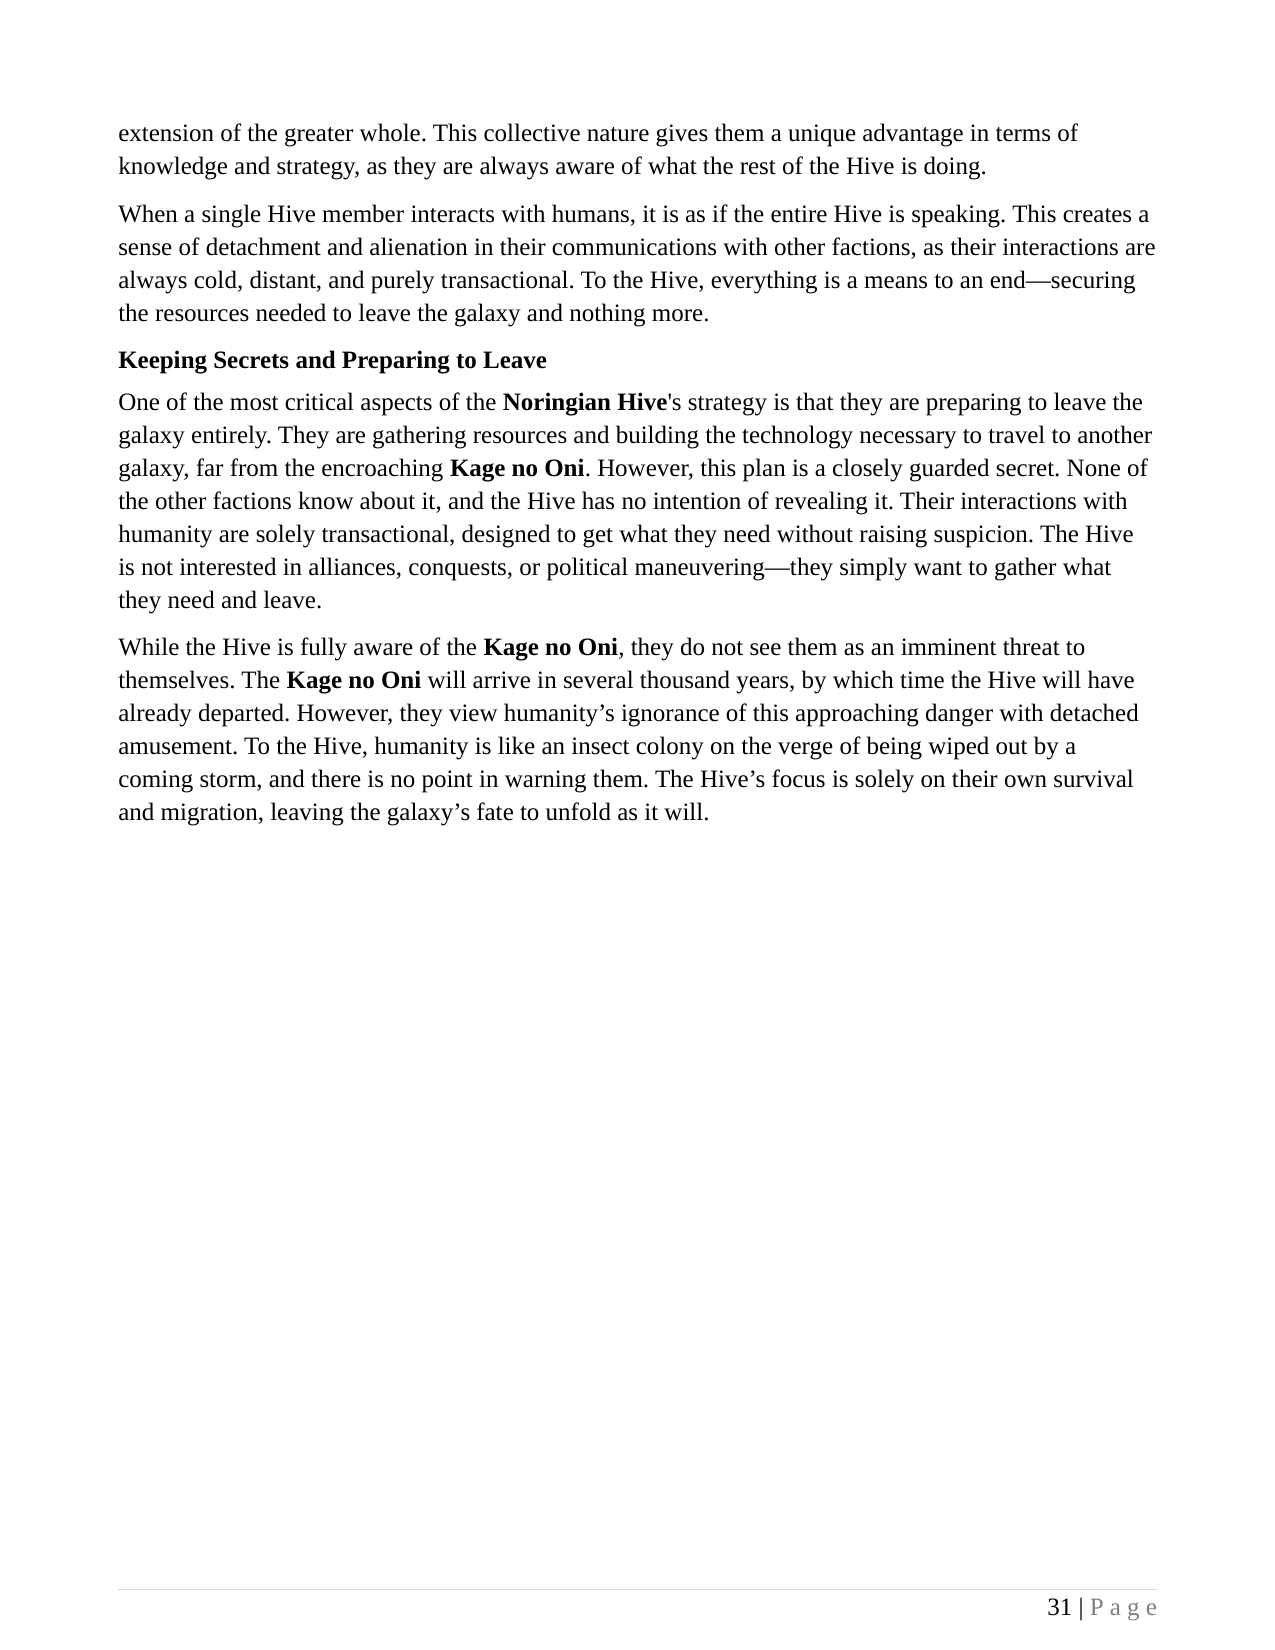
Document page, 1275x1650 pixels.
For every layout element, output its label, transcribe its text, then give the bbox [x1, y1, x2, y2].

text When a single Hive member interacts with humans, it is as if the entire Hive is speaking. This creates a sense of detachment and alienation in their communications with other factions, as their interactions are always cold, distant, and purely transactional. To the Hive, everything is a means to an end—securing the resources needed to leave the galaxy and nothing more. [118, 199, 1157, 327]
text One of the most critical aspects of the Noringian Hive's strategy is that they are preparing to leave the galaxy entirely. They are gathering resources and building the technology necessary to travel to another galaxy, far from the encroaching Kage no Oni. However, this plan is a closely guarded secret. None of the other factions know about it, and the Hive has no intention of revealing it. Their interactions with humanity are solely transactional, designed to get what they need without raising suspicion. The Hive is not interested in alliances, conquests, or political maneuvering—they simply want to gather what they need and leave. [118, 387, 1157, 613]
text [118, 118, 1157, 180]
text While the Hive is fully aware of the Kage no Oni, they do not see them as an imminent threat to themselves. The Kage no Oni will arrive in several thousand years, by which time the Hive will have already departed. However, they view humanity’s ignorance of this approaching danger with detached amusement. To the Hive, humanity is like an insect colony on the verge of being wiped out by a coming storm, and there is no point in warning them. The Hive’s focus is solely on their own survival and migration, leaving the galaxy’s fate to unfold as it will. [118, 632, 1157, 826]
subtitle Keeping Secrets and Preparing to Leave [118, 345, 1157, 374]
